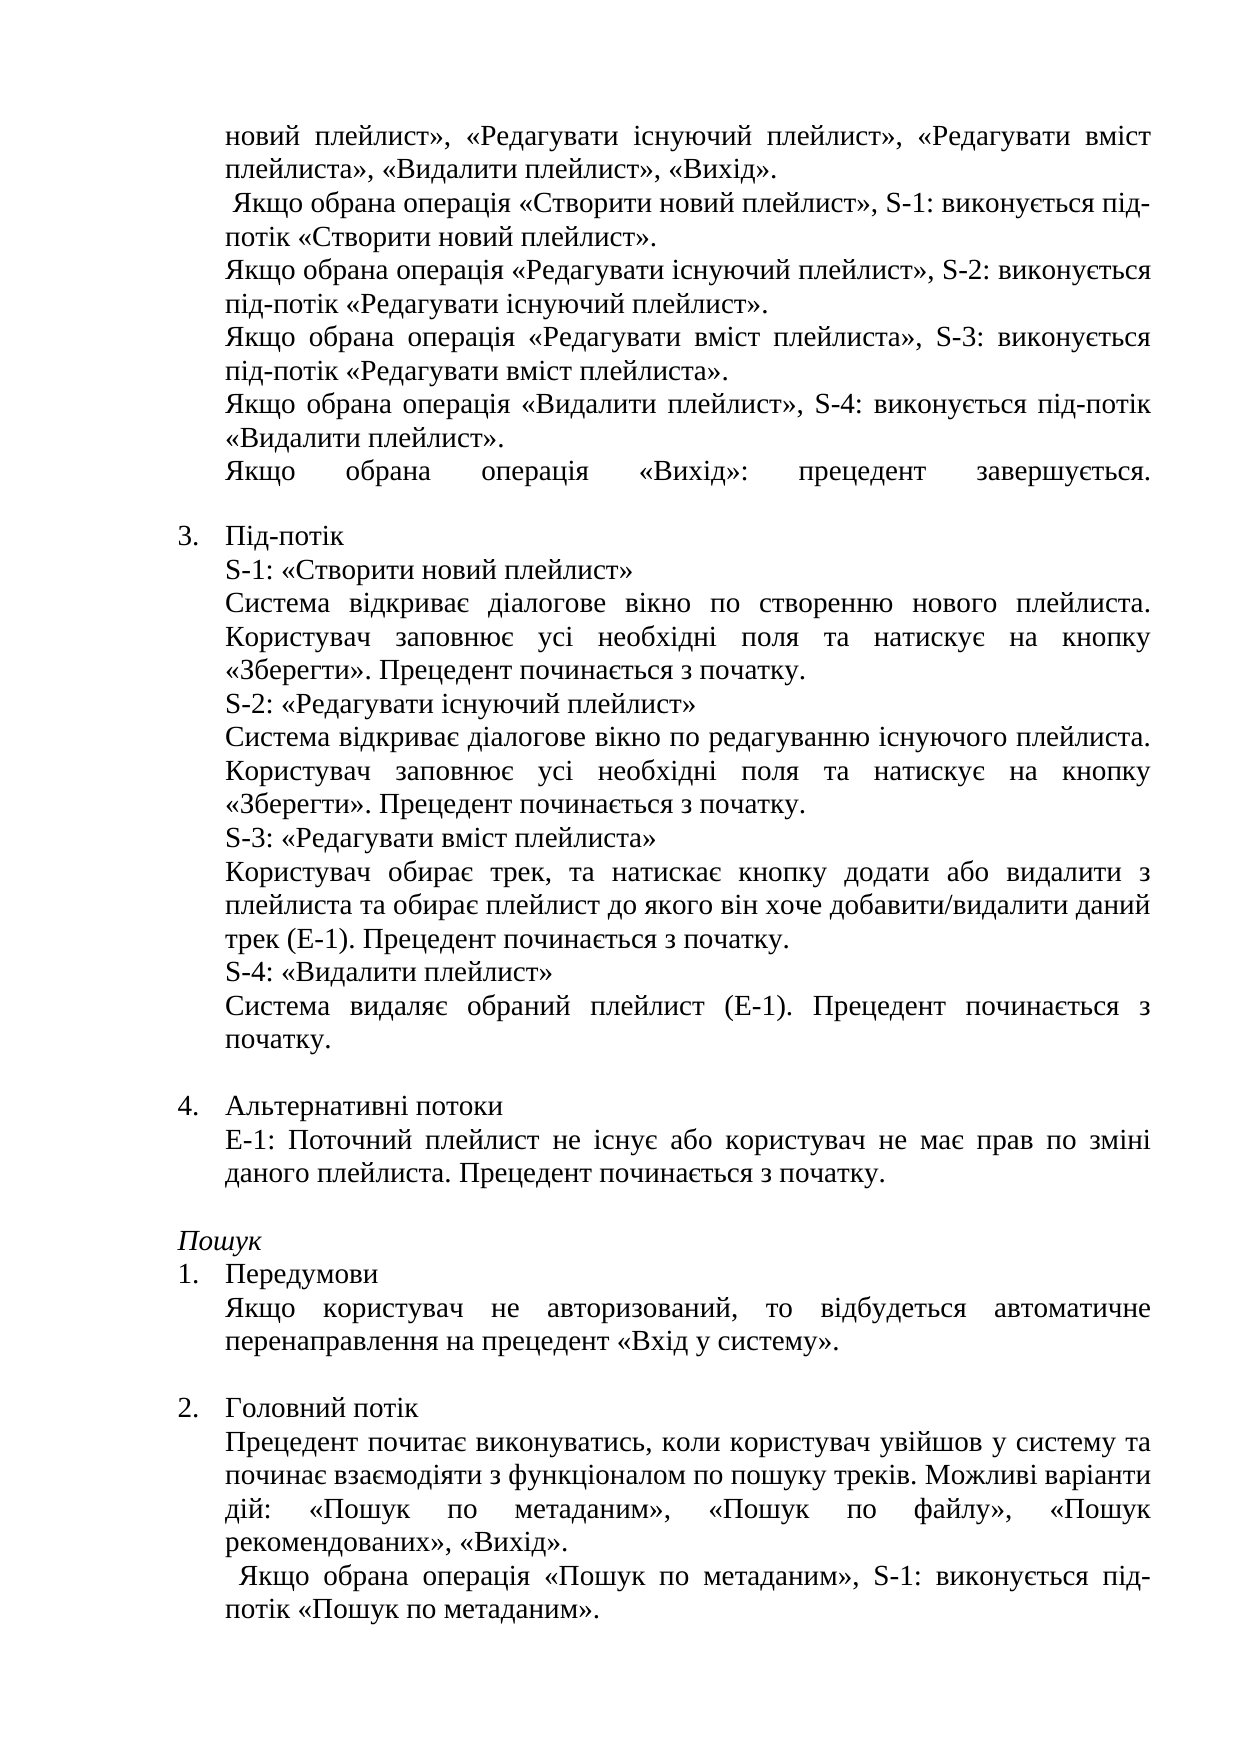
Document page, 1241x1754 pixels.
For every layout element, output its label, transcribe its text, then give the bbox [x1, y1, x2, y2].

text Якщо обрана операція «Створити новий плейлист», S-1: виконується під-потік «Створити новий плейлист». [225, 185, 1152, 252]
list Передумови [177, 1256, 1152, 1290]
text Якщо обрана операція «Редагувати вміст плейлиста», S-3: виконується під-потік «Редагувати вміст плейлиста». [225, 319, 1152, 386]
text S-3: «Редагувати вміст плейлиста» [225, 820, 1152, 854]
text Якщо обрана операція «Видалити плейлист», S-4: виконується під-потік «Видалити плейлист». [225, 386, 1152, 453]
text S-1: «Створити новий плейлист» [225, 552, 1152, 585]
text Система відкриває діалогове вікно по створенню нового плейлиста. Користувач заповнює усі необхідні поля та натискує на кнопку «Зберегти». Прецедент починається з початку. [225, 585, 1152, 686]
text Система відкриває діалогове вікно по редагуванню існуючого плейлиста. Користувач заповнює усі необхідні поля та натискує на кнопку «Зберегти». Прецедент починається з початку. [225, 719, 1152, 820]
text Е-1: Поточний плейлист не існує або користувач не має прав по зміні даного плейлиста. Прецедент починається з початку. [225, 1122, 1152, 1189]
text Пошук [177, 1223, 1152, 1256]
text Якщо обрана операція «Пошук по метаданим», S-1: виконується під-потік «Пошук по метаданим». [225, 1558, 1152, 1625]
list Під-потік [177, 518, 1152, 552]
text S-4: «Видалити плейлист» [225, 954, 1152, 988]
text Користувач обирає трек, та натискає кнопку додати або видалити з плейлиста та обирає плейлист до якого він хоче добавити/видалити даний трек (Е-1). Прецедент починається з початку. [225, 854, 1152, 954]
text Якщо обрана операція «Вихід»: прецедент завершується. [225, 453, 1152, 518]
text S-2: «Редагувати існуючий плейлист» [225, 686, 1152, 719]
text Якщо користувач не авторизований, то відбудеться автоматичне перенаправлення на прецедент «Вхід у систему». [225, 1290, 1152, 1357]
text Система видаляє обраний плейлист (Е-1). Прецедент починається з початку. [225, 988, 1152, 1055]
list Альтернативні потоки [177, 1088, 1152, 1122]
list Головний потік [177, 1390, 1152, 1424]
text Якщо обрана операція «Редагувати існуючий плейлист», S-2: виконується під-потік «Редагувати існуючий плейлист». [225, 252, 1152, 319]
